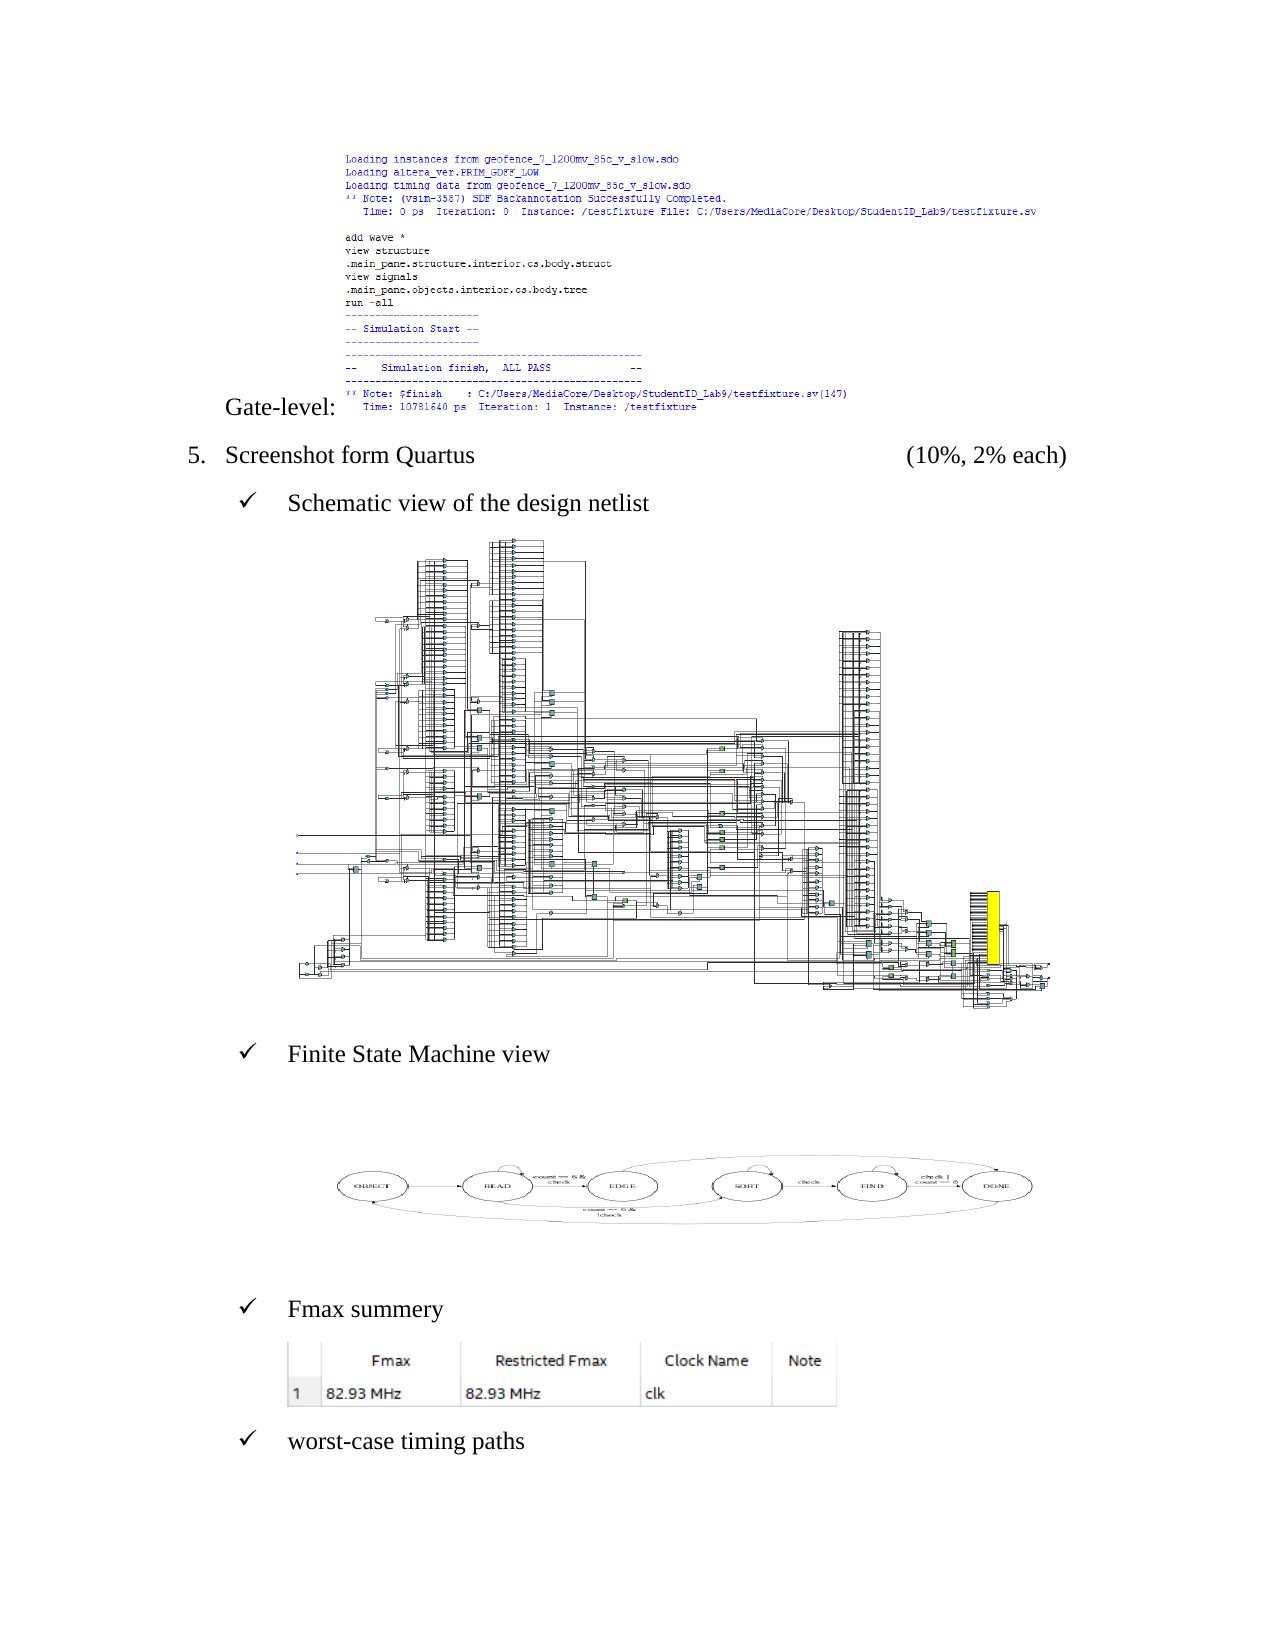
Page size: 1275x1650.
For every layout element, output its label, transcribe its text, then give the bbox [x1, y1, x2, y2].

list Fmax summery [237, 1294, 1087, 1323]
list worst-case timing paths [237, 1426, 1087, 1454]
list Schematic view of the design netlist [237, 488, 1087, 517]
picture [342, 150, 1036, 416]
list Screenshot form Quartus (10%, 2% each) [187, 440, 1087, 469]
picture [287, 535, 1059, 1020]
list Finite State Machine view [237, 1039, 1087, 1067]
picture [287, 1342, 838, 1407]
